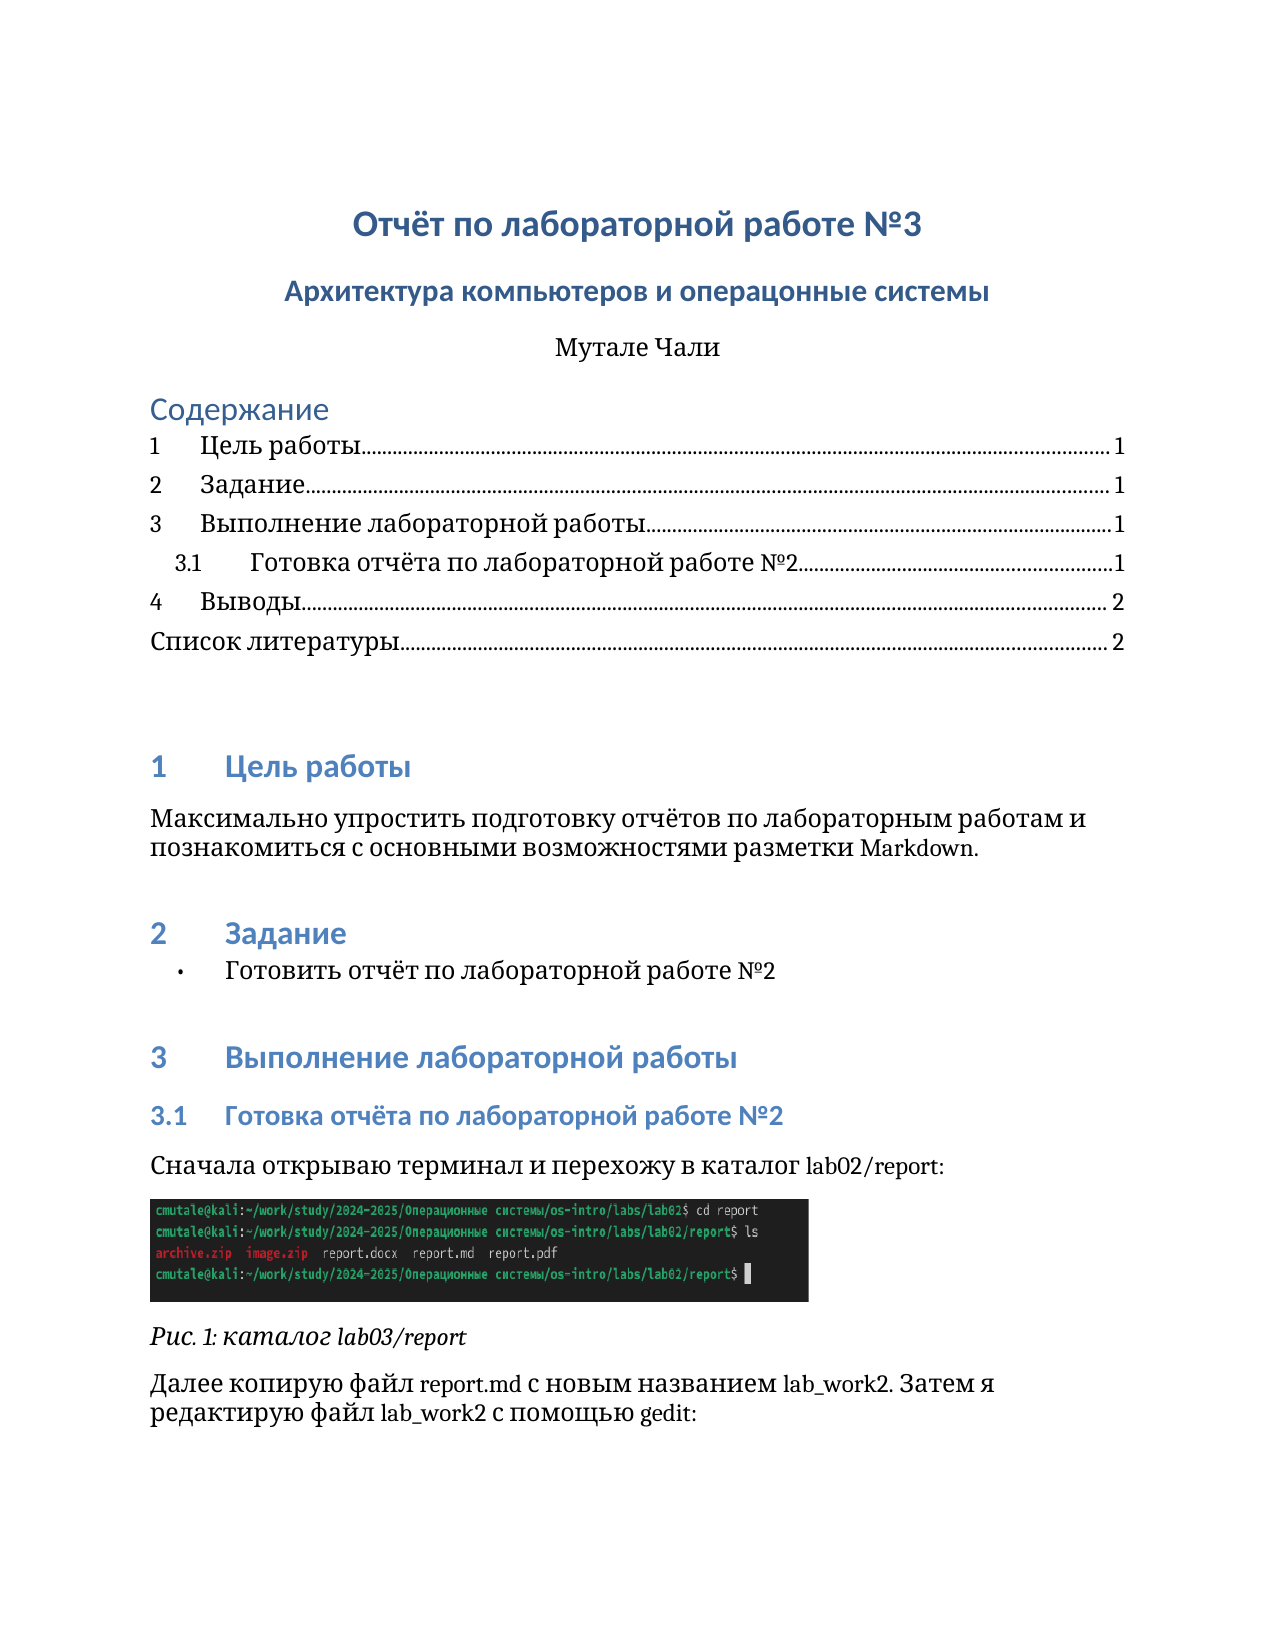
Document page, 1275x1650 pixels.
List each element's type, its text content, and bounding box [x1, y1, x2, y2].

subtitle Архитектура компьютеров и операцонные системы [150, 271, 1125, 309]
text Далее копирую файл report.md с новым названием lab_work2. Затем я редактирую файл lab_work2 с помощью gedit: [150, 1370, 1125, 1427]
subtitle 2 Задание [150, 912, 1125, 953]
text Мутале Чали [150, 334, 1125, 363]
text Сначала открываю терминал и перехожу в каталог lab02/report: [150, 1152, 1125, 1180]
subtitle 3.1 Готовка отчёта по лабораторной работе №2 [150, 1097, 1125, 1133]
subtitle 1 Цель работы [150, 745, 1125, 786]
subtitle 3 Выполнение лабораторной работы [150, 1036, 1125, 1076]
text Рис. 1: каталог lab03/report [150, 1322, 1125, 1351]
title Отчёт по лабораторной работе №3 [150, 200, 1125, 246]
list Готовить отчёт по лабораторной работе №2 [175, 957, 1125, 986]
text Максимально упростить подготовку отчётов по лабораторным работам и познакомиться с основными возможностями разметки Markdown. [150, 805, 1125, 862]
picture [150, 1199, 809, 1302]
